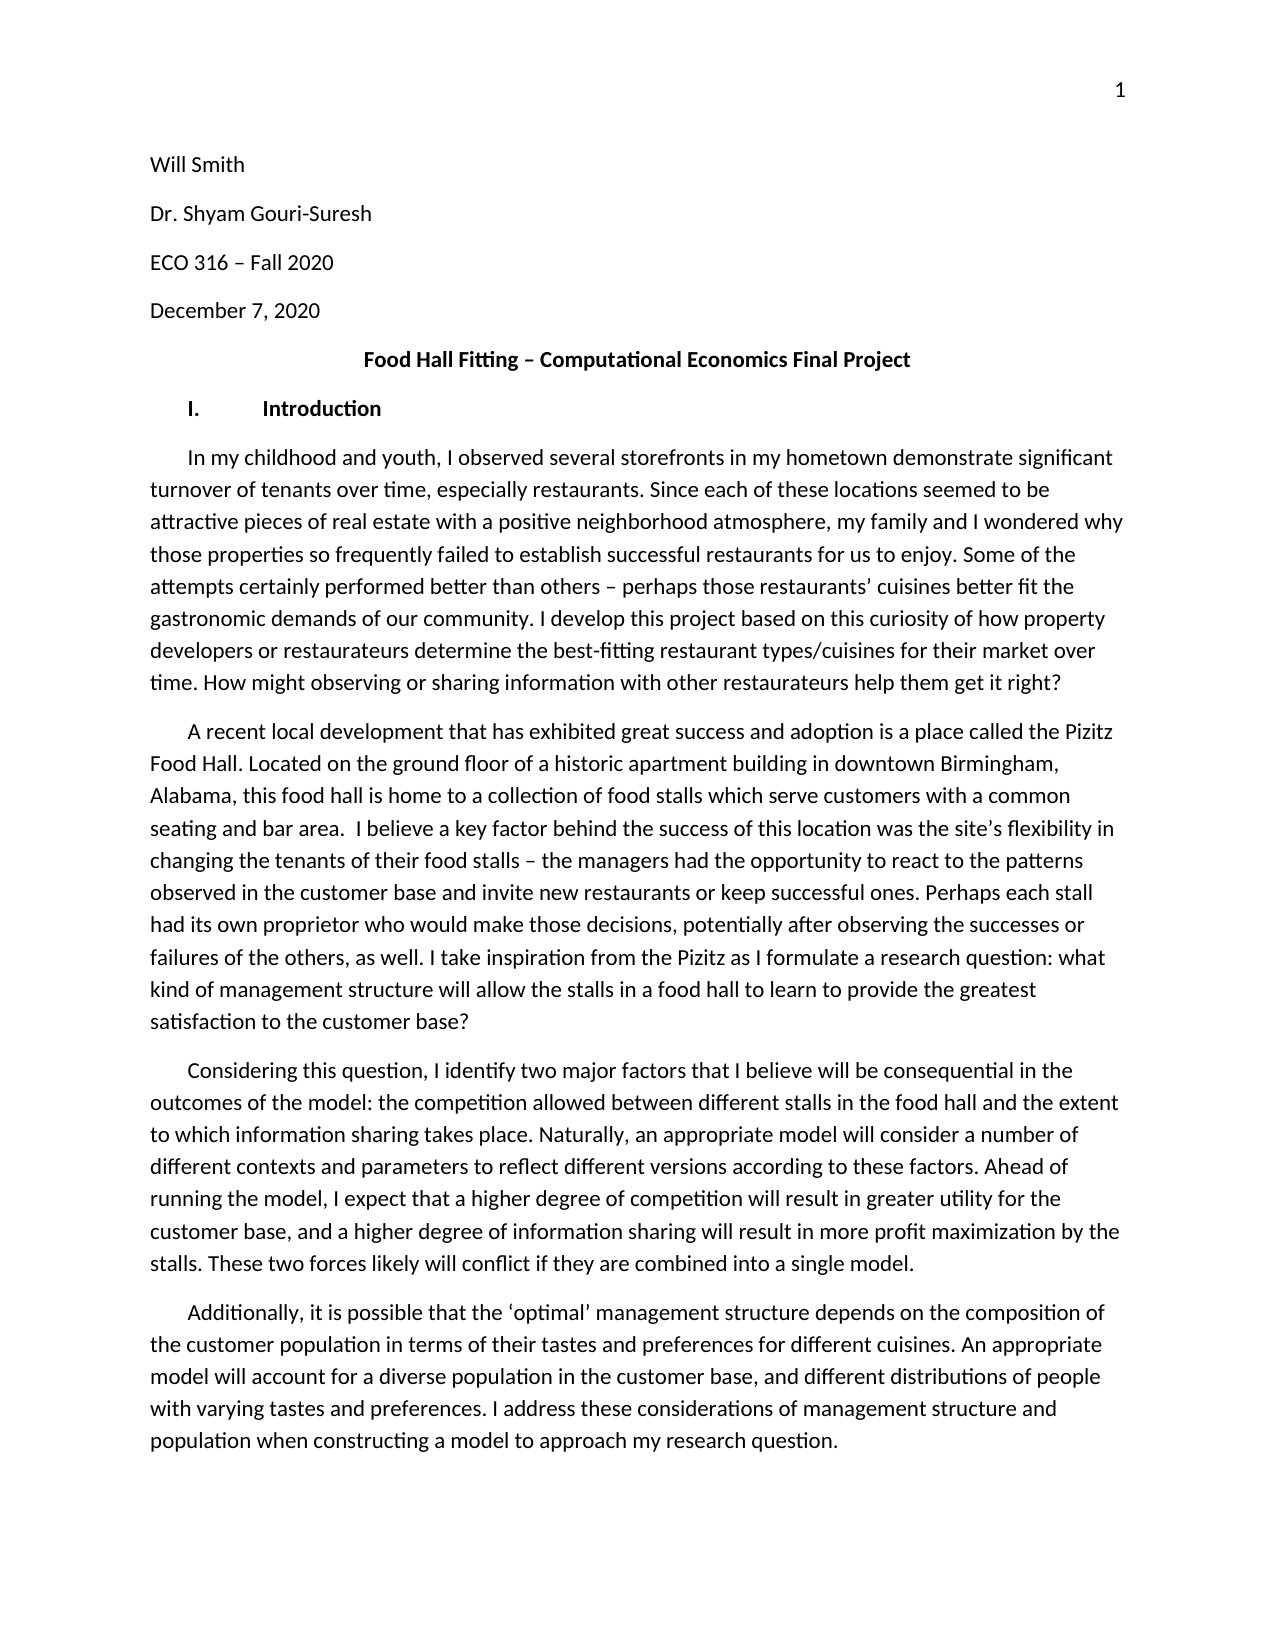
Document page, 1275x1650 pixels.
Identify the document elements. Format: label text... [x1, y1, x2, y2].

text ECO 316 – Fall 2020 [150, 248, 1125, 276]
text Considering this question, I identify two major factors that I believe will be consequential in the outcomes of the model: the competition allowed between different stalls in the food hall and the extent to which information sharing takes place. Naturally, an appropriate model will consider a number of different contexts and parameters to reflect different versions according to these factors. Ahead of running the model, I expect that a higher degree of competition will result in greater utility for the customer base, and a higher degree of information sharing will result in more profit maximization by the stalls. These two forces likely will conflict if they are combined into a single model. [150, 1056, 1125, 1277]
list Introduction [187, 394, 1125, 422]
text December 7, 2020 [150, 297, 1125, 324]
text A recent local development that has exhibited great success and adoption is a place called the Pizitz Food Hall. Located on the ground floor of a historic apartment building in downtown Birmingham, Alabama, this food hall is home to a collection of food stalls which serve customers with a common seating and bar area. I believe a key factor behind the success of this location was the site’s flexibility in changing the tenants of their food stalls – the managers had the opportunity to react to the patterns observed in the customer base and invite new restaurants or keep successful ones. Perhaps each stall had its own proprietor who would make those decisions, potentially after observing the successes or failures of the others, as well. I take inspiration from the Pizitz as I formulate a research question: what kind of management structure will allow the stalls in a food hall to learn to provide the greatest satisfaction to the customer base? [150, 717, 1125, 1035]
text In my childhood and youth, I observed several storefronts in my hometown demonstrate significant turnover of tenants over time, especially restaurants. Since each of these locations seemed to be attractive pieces of real estate with a positive neighborhood atmosphere, my family and I wondered why those properties so frequently failed to establish successful restaurants for us to enjoy. Some of the attempts certainly performed better than others – perhaps those restaurants’ cuisines better fit the gastronomic demands of our community. I develop this project based on this curiosity of how property developers or restaurateurs determine the best-fitting restaurant types/cuisines for their market over time. How might observing or sharing information with other restaurateurs help them get it right? [150, 443, 1125, 696]
text Food Hall Fitting – Computational Economics Final Project [150, 345, 1125, 373]
text Dr. Shyam Gouri-Suresh [150, 199, 1125, 227]
text Additionally, it is possible that the ‘optimal’ management structure depends on the composition of the customer population in terms of their tastes and preferences for different cuisines. An appropriate model will account for a diverse population in the customer base, and different distributions of people with varying tastes and preferences. I address these considerations of management structure and population when constructing a model to approach my research question. [150, 1298, 1125, 1454]
text Will Smith [150, 150, 1125, 178]
